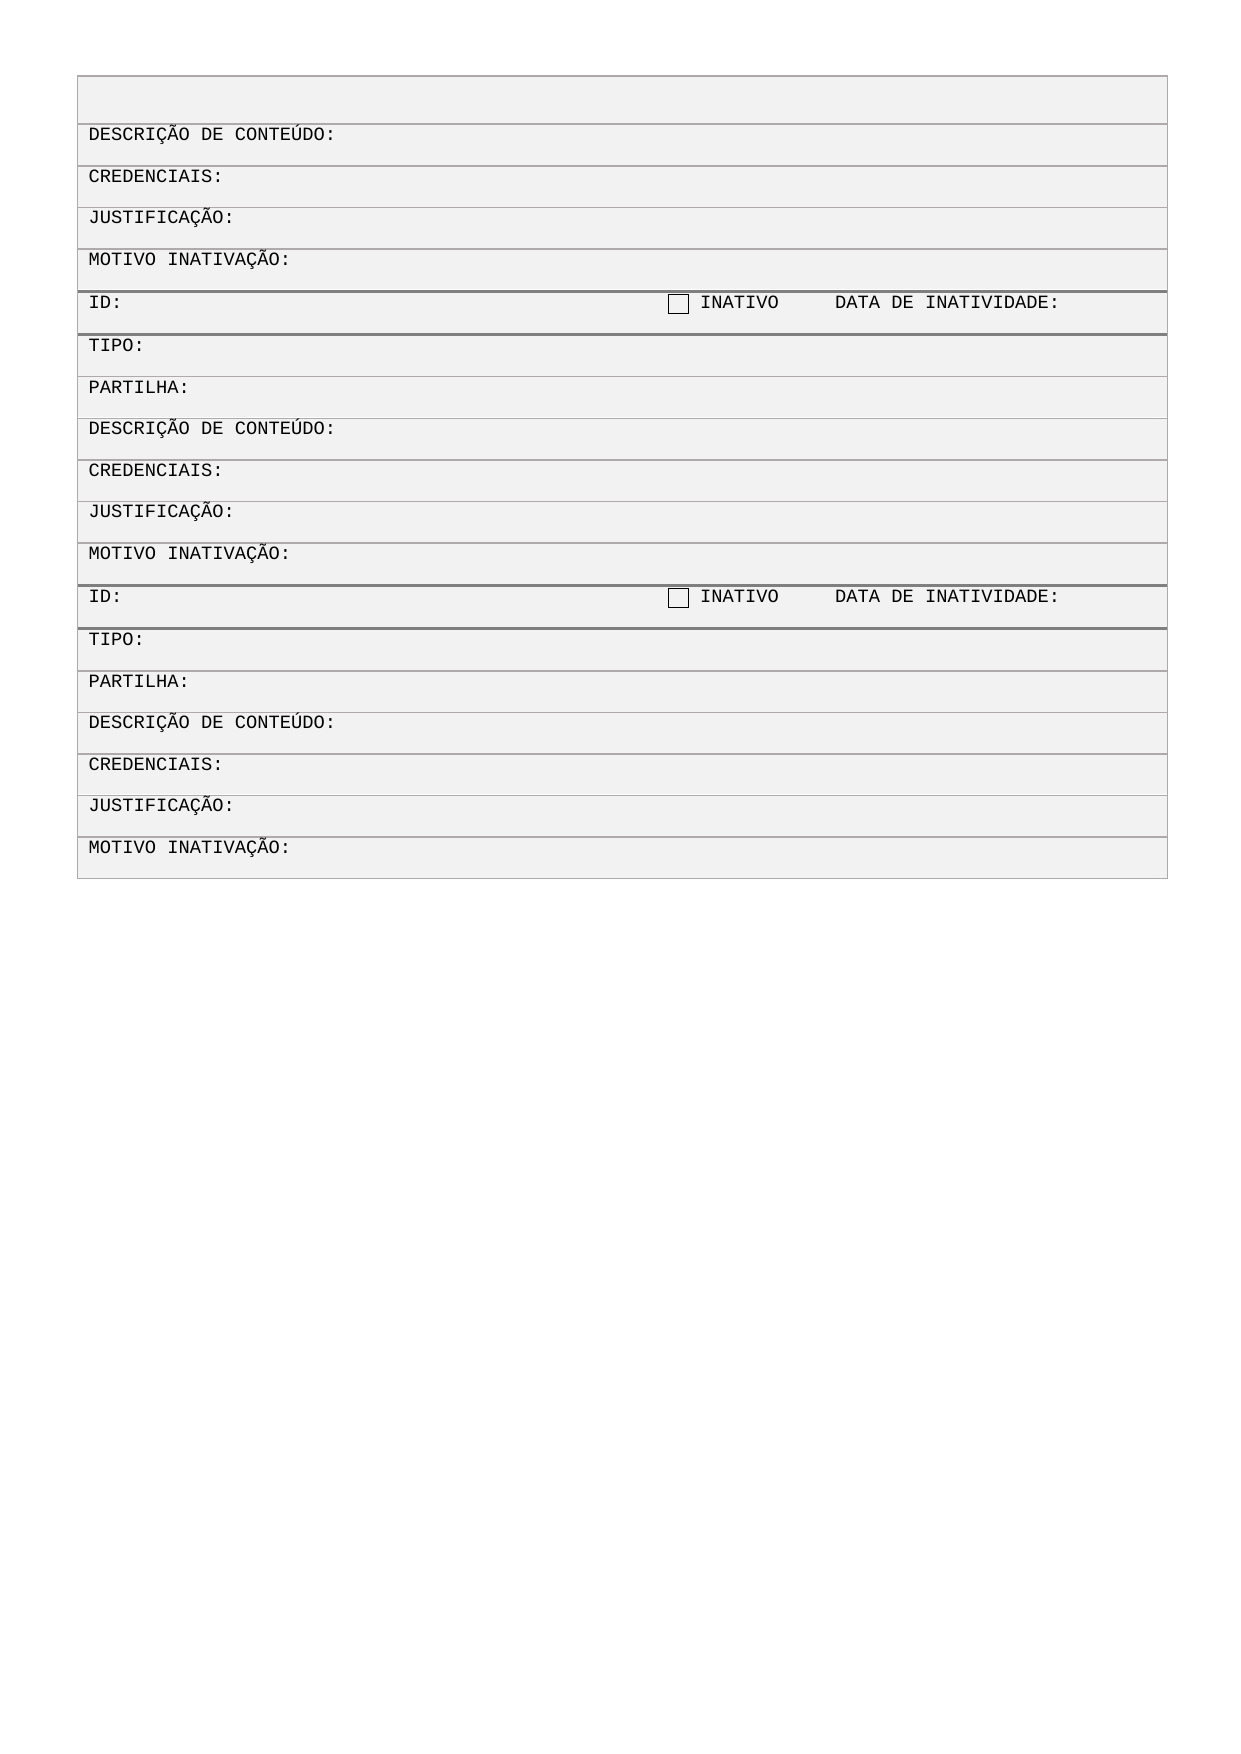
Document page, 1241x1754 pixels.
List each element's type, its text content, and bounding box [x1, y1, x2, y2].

table_cell PARTILHA: [78, 77, 1167, 123]
table_cell DESCRIÇÃO DE CONTEÚDO: [78, 125, 1167, 165]
table_cell CREDENCIAIS: [78, 167, 1167, 206]
table_cell TIPO: [78, 336, 1167, 376]
table_cell ID: [78, 293, 656, 333]
table_cell PARTILHA: [78, 672, 1167, 711]
table_cell MOTIVO INATIVAÇÃO: [78, 838, 1167, 878]
table_cell INATIVO DATA DE INATIVIDADE: [656, 293, 1167, 333]
table_cell PARTILHA: [78, 377, 1167, 417]
table_cell JUSTIFICAÇÃO: [78, 796, 1167, 836]
table_cell MOTIVO INATIVAÇÃO: [78, 250, 1167, 289]
table_cell DESCRIÇÃO DE CONTEÚDO: [78, 713, 1167, 753]
table_cell CREDENCIAIS: [78, 461, 1167, 501]
table_cell CREDENCIAIS: [78, 755, 1167, 794]
table_cell ID: [78, 587, 656, 627]
table_cell JUSTIFICAÇÃO: [78, 208, 1167, 248]
table_cell MOTIVO INATIVAÇÃO: [78, 544, 1167, 584]
table_cell TIPO: [78, 630, 1167, 670]
table_cell JUSTIFICAÇÃO: [78, 502, 1167, 542]
table_cell INATIVO DATA DE INATIVIDADE: [656, 587, 1167, 627]
table_cell DESCRIÇÃO DE CONTEÚDO: [78, 419, 1167, 459]
